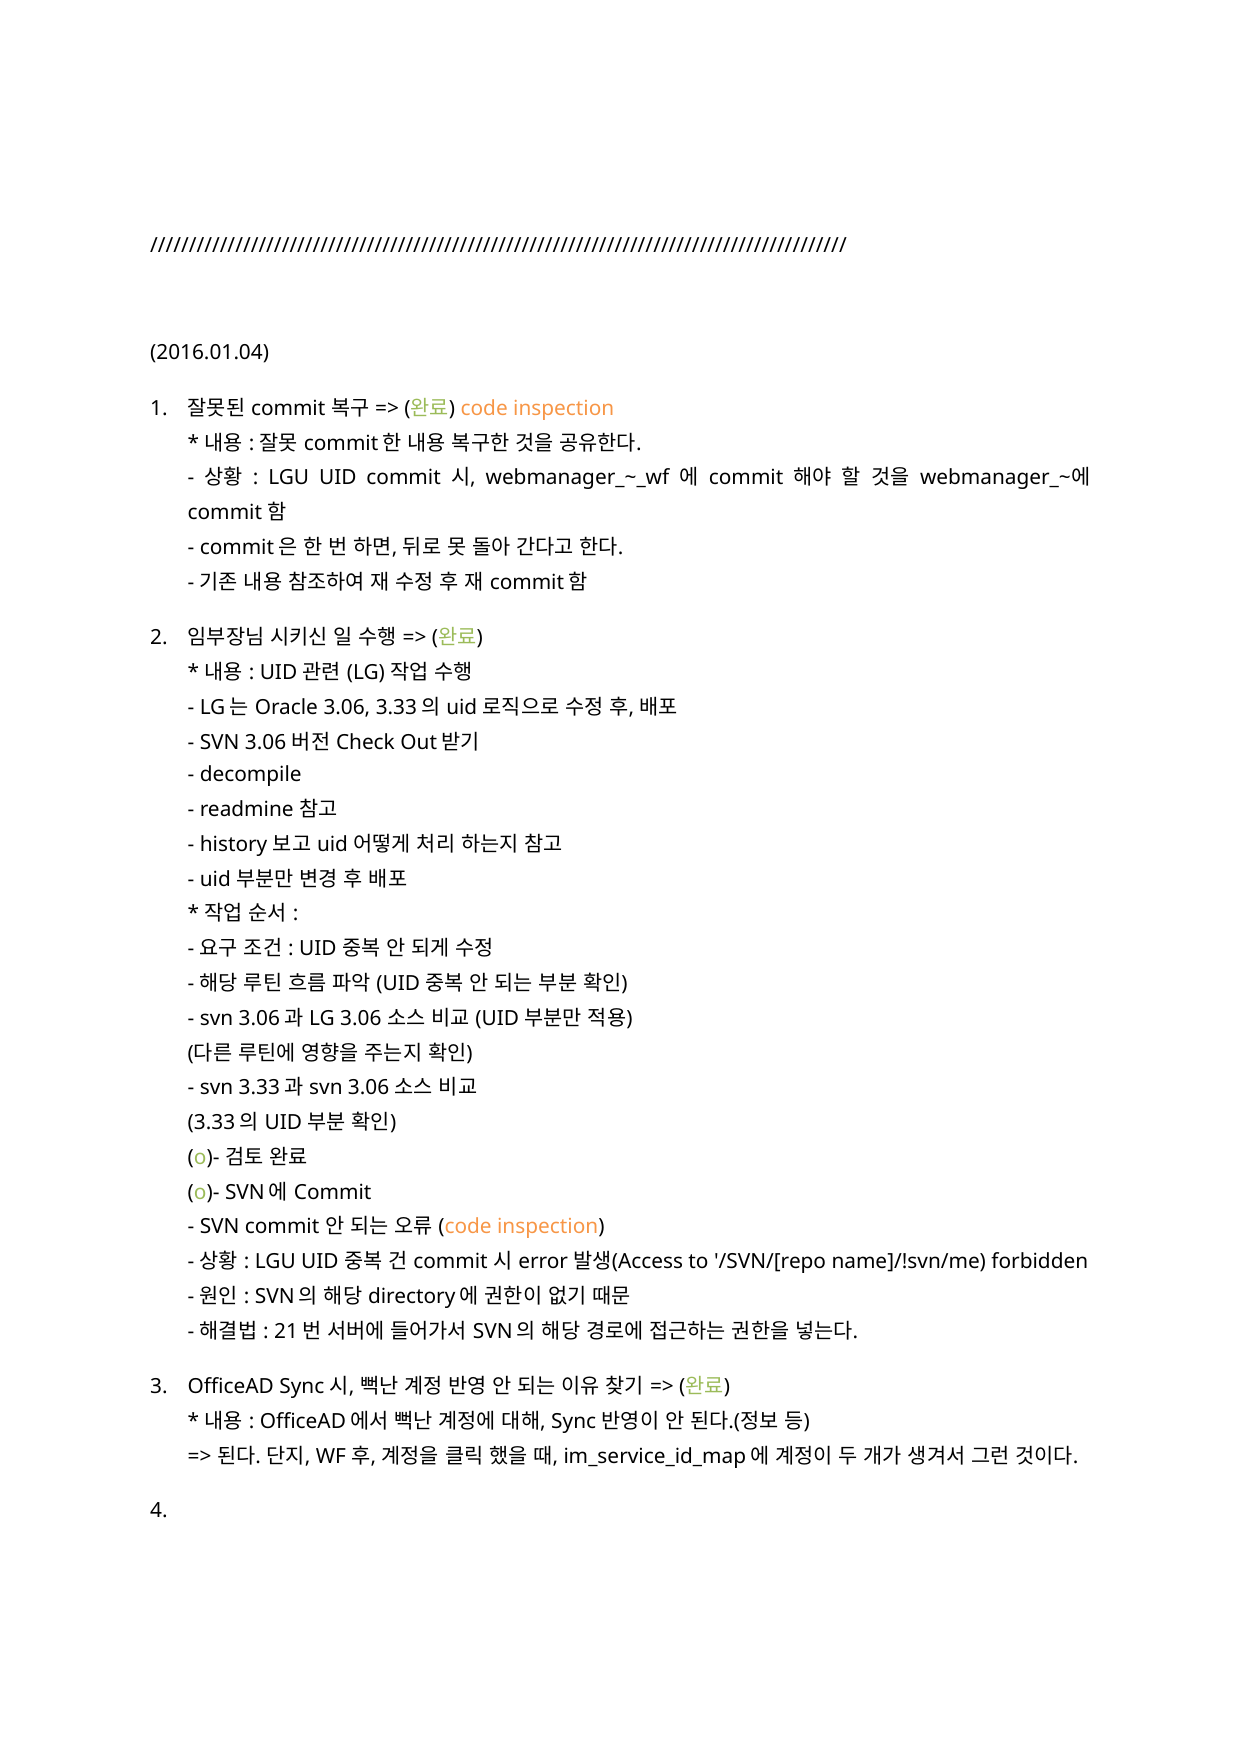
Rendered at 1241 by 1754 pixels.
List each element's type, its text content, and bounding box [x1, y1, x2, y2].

list OfficeAD Sync 시, 뻑난 계정 반영 안 되는 이유 찾기 => (완료) * 내용 : OfficeAD에서 뻑난 계정에 대해, Sync 반영이 안 된다.(정보 등) => 된다. 단지, WF 후, 계정을 클릭 했을 때, im_service_id_map에 계정이 두 개가 생겨서 그런 것이다. [150, 1370, 1090, 1470]
list 잘못된 commit 복구 => (완료) code inspection * 내용 : 잘못 commit한 내용 복구한 것을 공유한다. - 상황 : LGU UID commit 시, webmanager_~_wf 에 commit 해야 할 것을 webmanager_~에 commit 함 - commit은 한 번 하면, 뒤로 못 돌아 간다고 한다. - 기존 내용 참조하여 재 수정 후 재 commit함 [150, 391, 1090, 595]
list 임부장님 시키신 일 수행 => (완료) * 내용 : UID 관련 (LG) 작업 수행 - LG는 Oracle 3.06, 3.33의 uid 로직으로 수정 후, 배포 - SVN 3.06 버전 Check Out받기 - decompile - readmine 참고 - history 보고 uid 어떻게 처리 하는지 참고 - uid 부분만 변경 후 배포 * 작업 순서 : - 요구 조건 : UID 중복 안 되게 수정 - 해당 루틴 흐름 파악 (UID 중복 안 되는 부분 확인) - svn 3.06과 LG 3.06 소스 비교 (UID 부분만 적용) (다른 루틴에 영향을 주는지 확인) - svn 3.33과 svn 3.06 소스 비교 (3.33의 UID 부분 확인) (o)- 검토 완료 (o)- SVN에 Commit - SVN commit 안 되는 오류 (code inspection) - 상황 : LGU UID 중복 건 commit 시 error 발생(Access to '/SVN/[repo name]/!svn/me) forbidden - 원인 : SVN의 해당 directory에 권한이 없기 때문 - 해결법 : 21번 서버에 들어가서 SVN의 해당 경로에 접근하는 권한을 넣는다. [150, 621, 1090, 1344]
text ////////////////////////////////////////////////////////////////////////////////////////// [150, 231, 1090, 259]
text (2016.01.04) [150, 337, 1090, 366]
